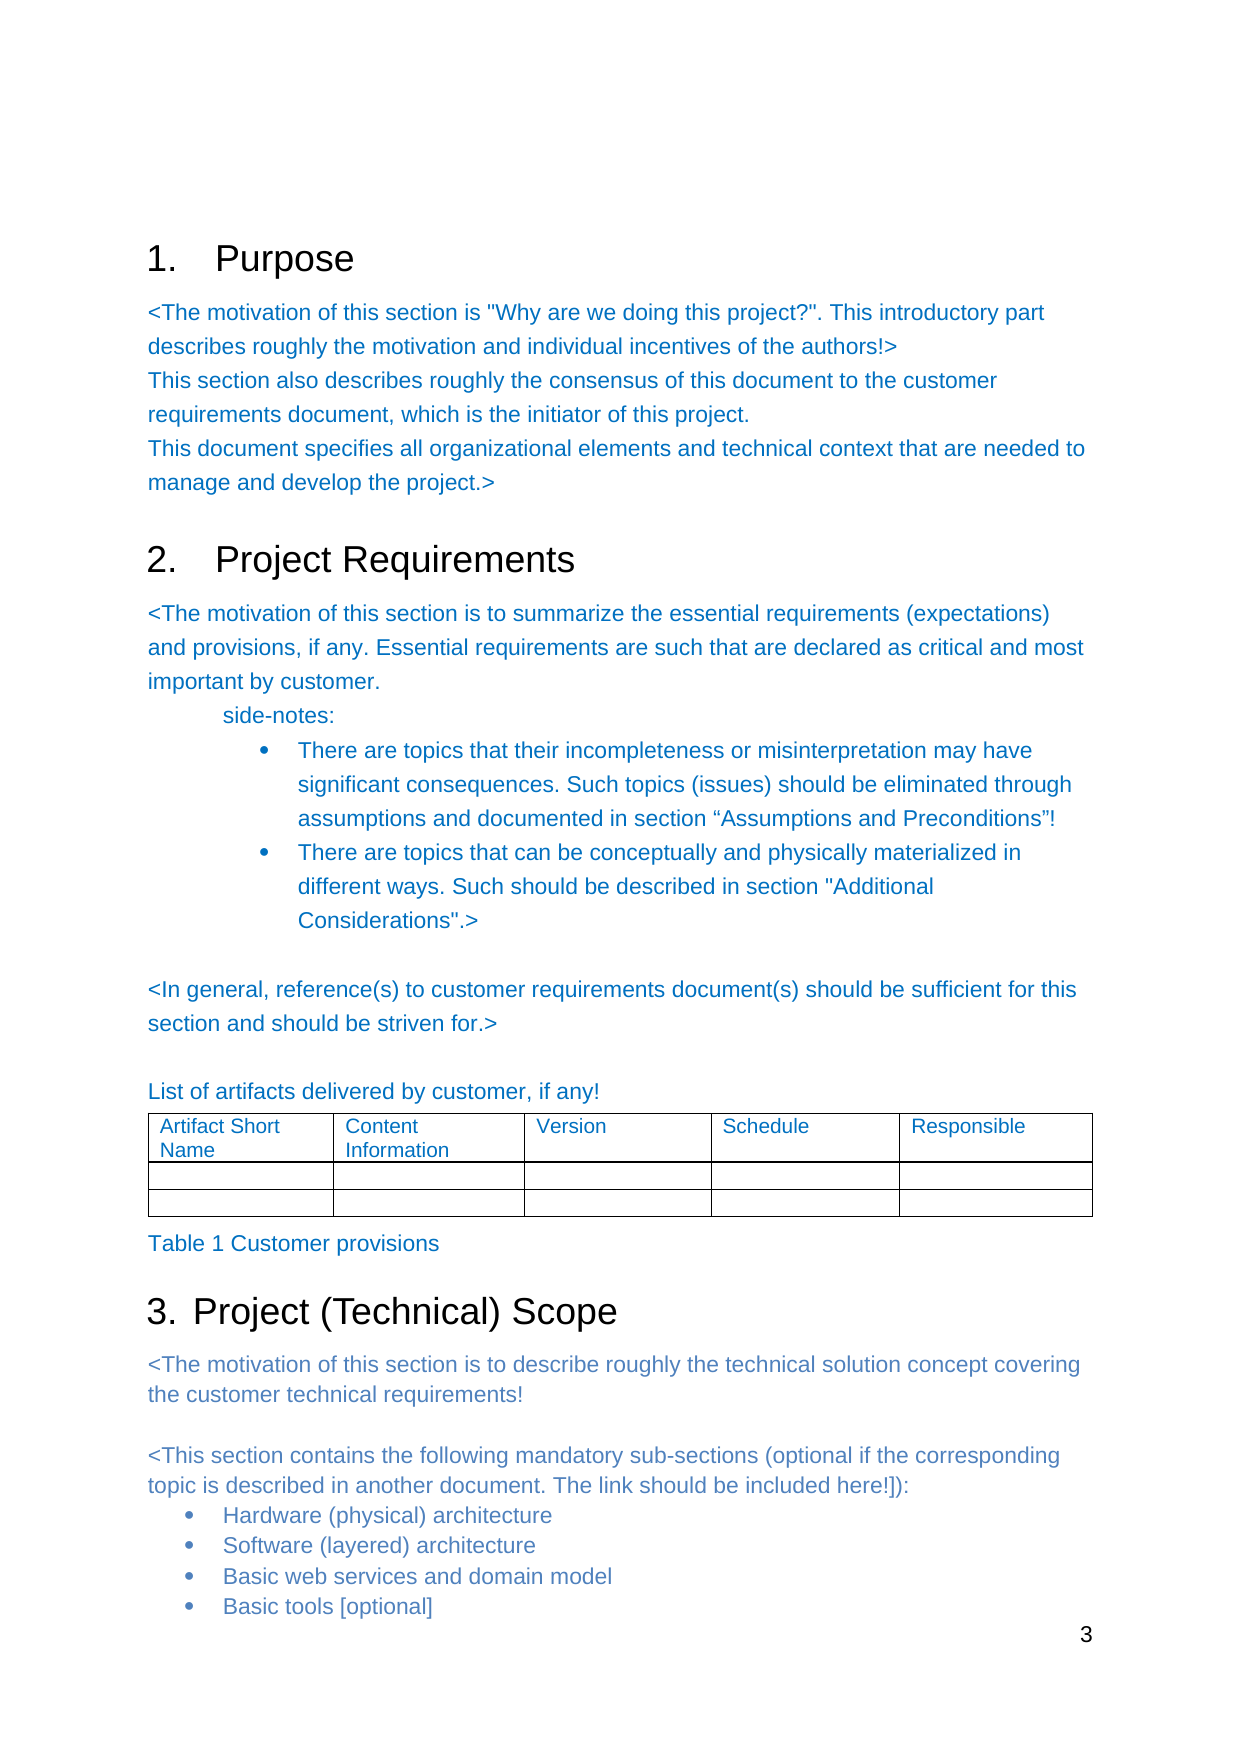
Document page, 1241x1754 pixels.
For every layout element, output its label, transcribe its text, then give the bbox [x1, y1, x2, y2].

list Software (layered) architecture [185, 1532, 1092, 1559]
list Basic web services and domain model [185, 1563, 1092, 1589]
table_header Responsible [900, 1114, 1092, 1161]
table_cell [900, 1190, 1092, 1216]
list Hardware (physical) architecture [185, 1502, 1092, 1529]
table_cell [900, 1163, 1092, 1189]
subtitle Project Requirements [177, 538, 1092, 581]
table_cell [525, 1190, 711, 1216]
text <The motivation of this section is to summarize the essential requirements (expectations) and provisions, if any. Essential requirements are such that are declared as critical and most important by customer. [148, 600, 1092, 695]
table_header Content Information [334, 1114, 524, 1161]
table_cell [712, 1163, 899, 1189]
subtitle Purpose [177, 236, 1092, 279]
table_cell [334, 1190, 524, 1216]
table_cell [149, 1163, 333, 1189]
list Basic tools [optional] [185, 1593, 1092, 1619]
text <The motivation of this section is to describe roughly the technical solution concept covering the customer technical requirements! [148, 1351, 1092, 1408]
table_cell [334, 1163, 524, 1189]
text <In general, reference(s) to customer requirements document(s) should be sufficient for this section and should be striven for.> [148, 976, 1092, 1036]
subtitle Project (Technical) Scope [177, 1289, 1092, 1332]
list There are topics that can be conceptually and physically materialized in different ways. Such should be described in section "Additional Considerations".> [260, 839, 1092, 934]
text <The motivation of this section is "Why are we doing this project?". This introductory part describes roughly the motivation and individual incentives of the authors!> [148, 298, 1092, 359]
table_header Version [525, 1114, 711, 1161]
table_cell [525, 1163, 711, 1189]
table_header Schedule [712, 1114, 899, 1161]
text This section also describes roughly the consensus of this document to the customer requirements document, which is the initiator of this project. [148, 367, 1092, 427]
list There are topics that their incompleteness or misinterpretation may have significant consequences. Such topics (issues) should be eliminated through assumptions and documented in section “Assumptions and Preconditions”! [260, 737, 1092, 831]
text This document specifies all organizational elements and technical context that are needed to manage and develop the project.> [148, 435, 1092, 496]
text List of artifacts delivered by customer, if any! [148, 1078, 1092, 1105]
table_header Artifact Short Name [149, 1114, 333, 1161]
table_cell [712, 1190, 899, 1216]
text side-notes: [223, 702, 1092, 729]
text Table 1 Customer provisions [148, 1230, 1092, 1256]
table_cell [149, 1190, 333, 1216]
